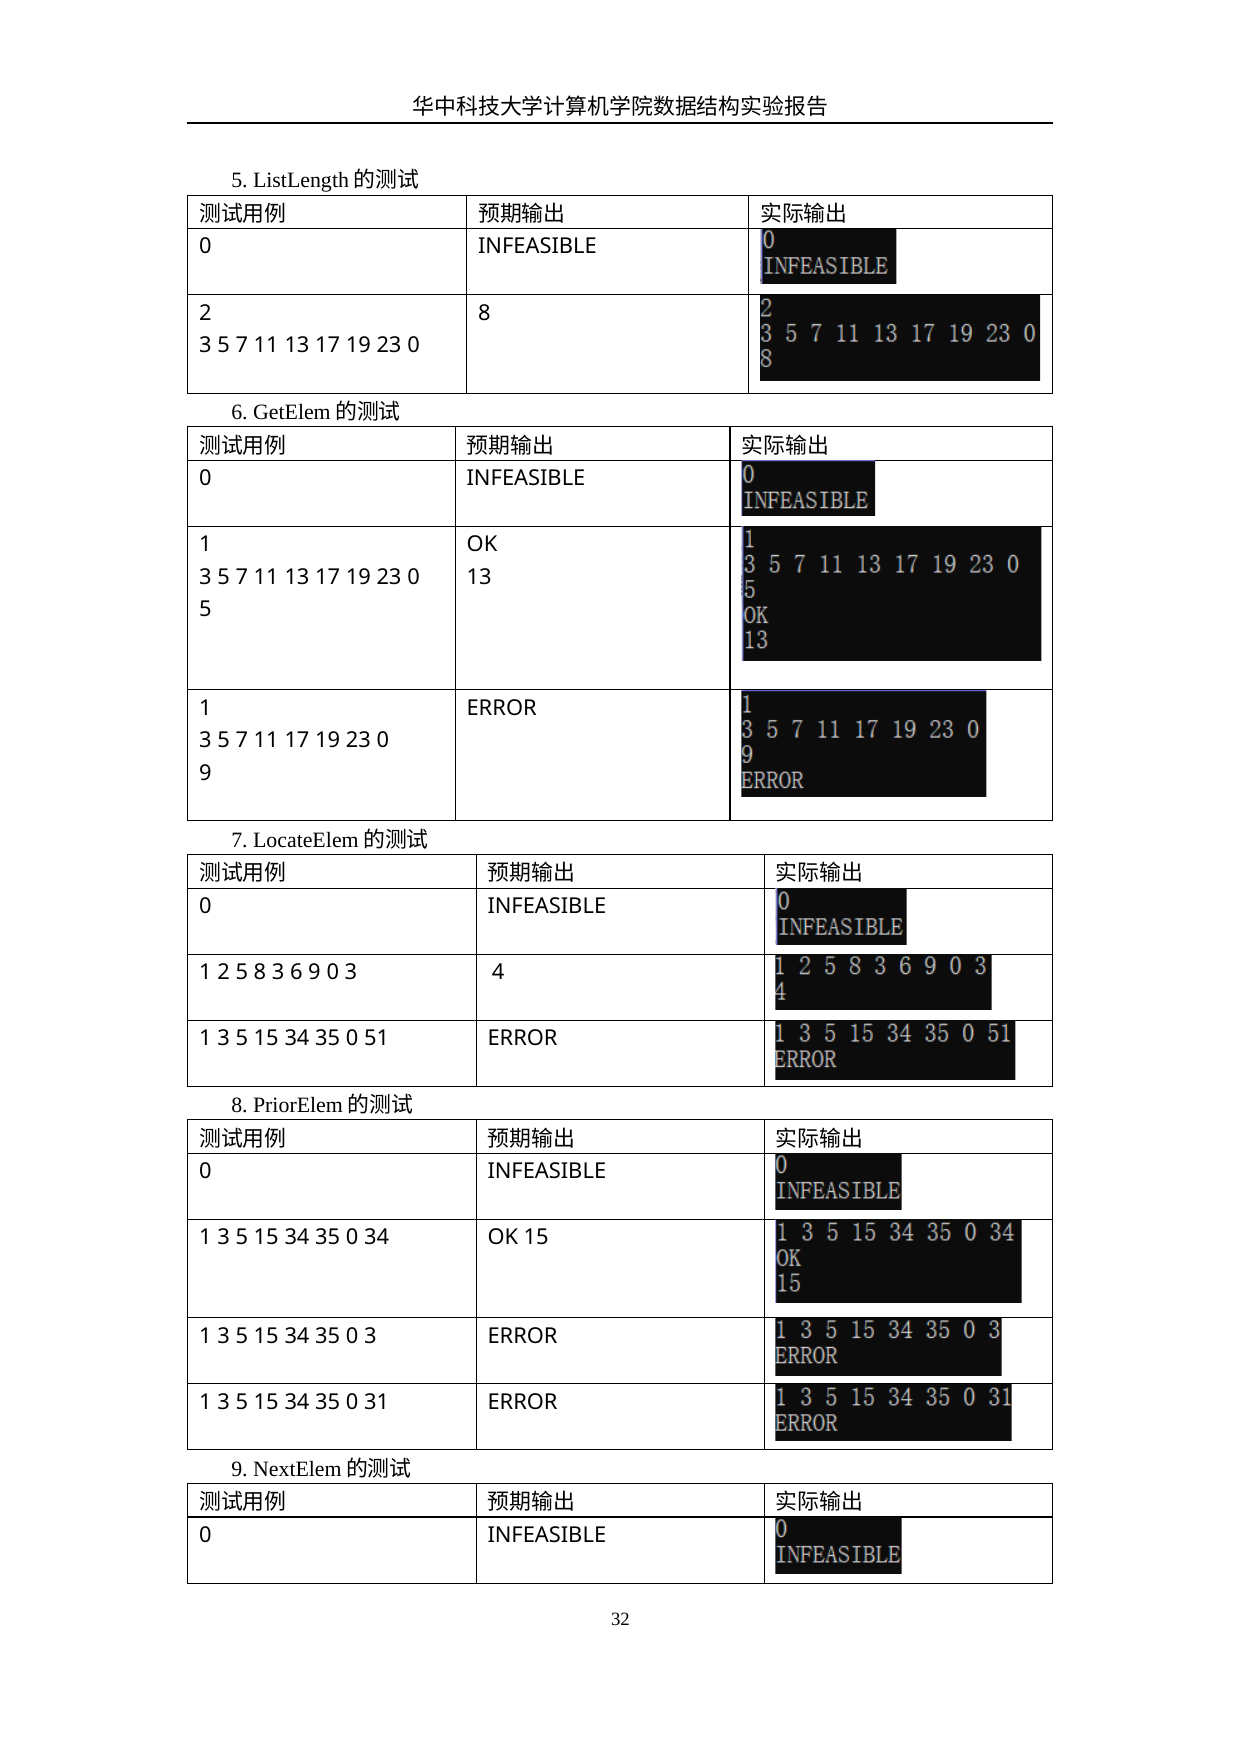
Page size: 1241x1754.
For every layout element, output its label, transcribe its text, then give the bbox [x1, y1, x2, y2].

table_cell [765, 1384, 1052, 1449]
text 8. PriorElem的测试 [187, 1087, 1053, 1119]
table_header 实际输出 [765, 1484, 1052, 1516]
table_header 测试用例 [188, 1120, 476, 1153]
table_header 实际输出 [765, 1120, 1052, 1153]
table_cell 1 3 5 15 34 35 0 3 [188, 1318, 476, 1383]
table_cell OK 15 [477, 1220, 764, 1317]
table_cell [749, 295, 1052, 393]
table_header 实际输出 [731, 427, 1052, 460]
table_cell INFEASIBLE [456, 461, 729, 526]
table_header 实际输出 [765, 855, 1052, 887]
table_cell [765, 1154, 1052, 1219]
text 9. NextElem的测试 [187, 1450, 1053, 1483]
table_cell INFEASIBLE [477, 1518, 764, 1582]
table_cell [731, 527, 1052, 689]
table_cell 0 [188, 461, 455, 526]
table_cell [731, 461, 1052, 526]
table_cell 0 [188, 889, 476, 953]
table_header 测试用例 [188, 1484, 476, 1516]
text 5. ListLength的测试 [187, 162, 1053, 194]
table_cell INFEASIBLE [477, 1154, 764, 1219]
table_cell [749, 229, 1052, 294]
table_cell 1 3 5 7 11 17 19 23 0 9 [188, 690, 455, 820]
table_header 测试用例 [188, 427, 455, 460]
table_header 实际输出 [749, 196, 1052, 228]
table_cell ERROR [477, 1021, 764, 1086]
table_cell [765, 1021, 1052, 1086]
table_cell [765, 1518, 1052, 1582]
table_cell 4 [477, 955, 764, 1019]
table_cell INFEASIBLE [477, 889, 764, 953]
table_cell [765, 1220, 1052, 1317]
table_cell ERROR [477, 1384, 764, 1449]
table_cell 1 3 5 7 11 13 17 19 23 0 5 [188, 527, 455, 689]
table_header 测试用例 [188, 196, 466, 228]
text 7. LocateElem的测试 [187, 821, 1053, 854]
table_cell [765, 955, 1052, 1019]
table_header 预期输出 [467, 196, 748, 228]
table_cell [731, 690, 1052, 820]
text 6. GetElem的测试 [187, 394, 1053, 426]
table_cell 1 3 5 15 34 35 0 51 [188, 1021, 476, 1086]
table_cell 0 [188, 229, 466, 294]
table_header 预期输出 [477, 855, 764, 887]
table_cell ERROR [477, 1318, 764, 1383]
table_cell 1 3 5 15 34 35 0 31 [188, 1384, 476, 1449]
table_cell OK 13 [456, 527, 729, 689]
table_cell 1 3 5 15 34 35 0 34 [188, 1220, 476, 1317]
table_cell 0 [188, 1154, 476, 1219]
table_cell [765, 889, 1052, 953]
table_header 预期输出 [477, 1120, 764, 1153]
table_cell INFEASIBLE [467, 229, 748, 294]
table_cell 0 [188, 1518, 476, 1582]
table_cell ERROR [456, 690, 729, 820]
table_header 预期输出 [477, 1484, 764, 1516]
table_cell [765, 1318, 1052, 1383]
table_cell 2 3 5 7 11 13 17 19 23 0 [188, 295, 466, 393]
table_cell 8 [467, 295, 748, 393]
table_header 测试用例 [188, 855, 476, 887]
table_cell 1 2 5 8 3 6 9 0 3 [188, 955, 476, 1019]
table_header 预期输出 [456, 427, 729, 460]
